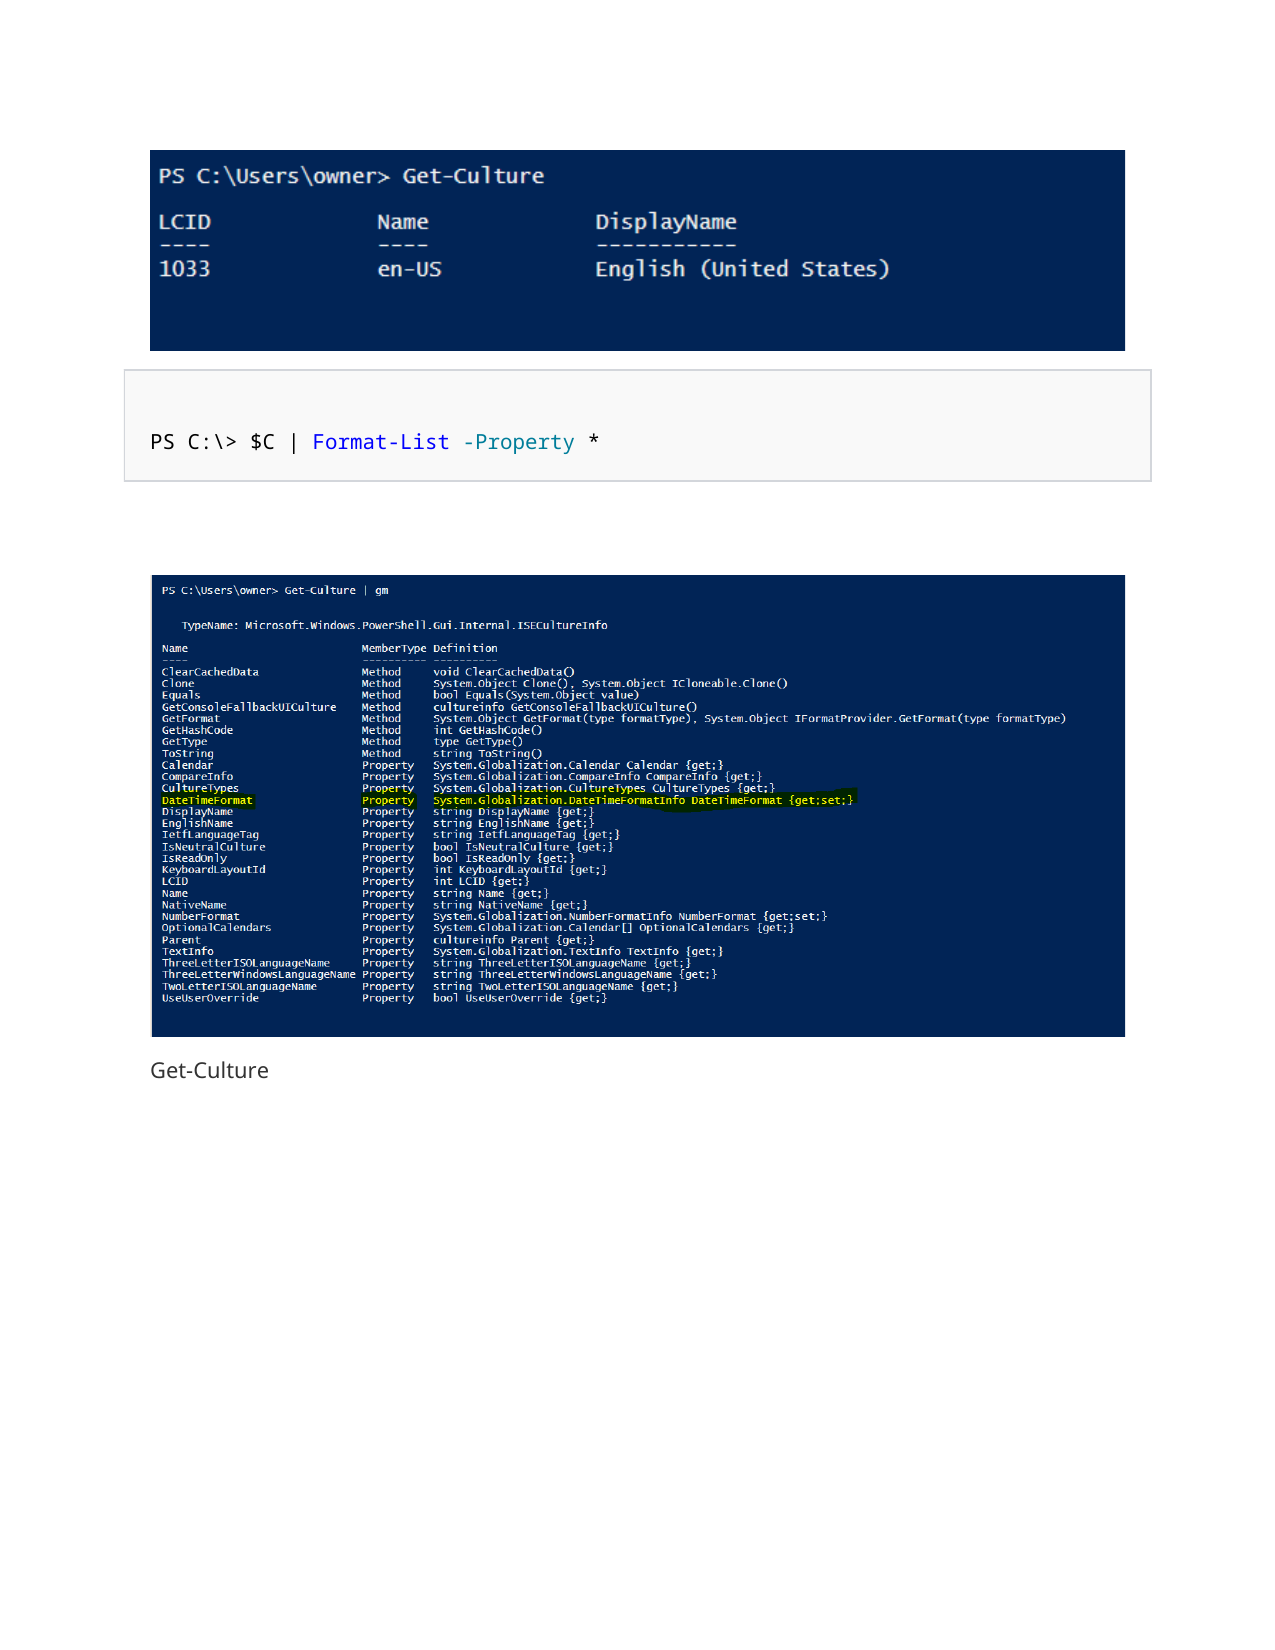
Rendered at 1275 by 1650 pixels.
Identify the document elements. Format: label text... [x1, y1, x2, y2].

text PS C:\> $C | Format-List -Property * [125, 399, 1150, 480]
picture [150, 150, 1125, 351]
picture [150, 575, 1125, 1037]
text Get-Culture [150, 1055, 1125, 1085]
